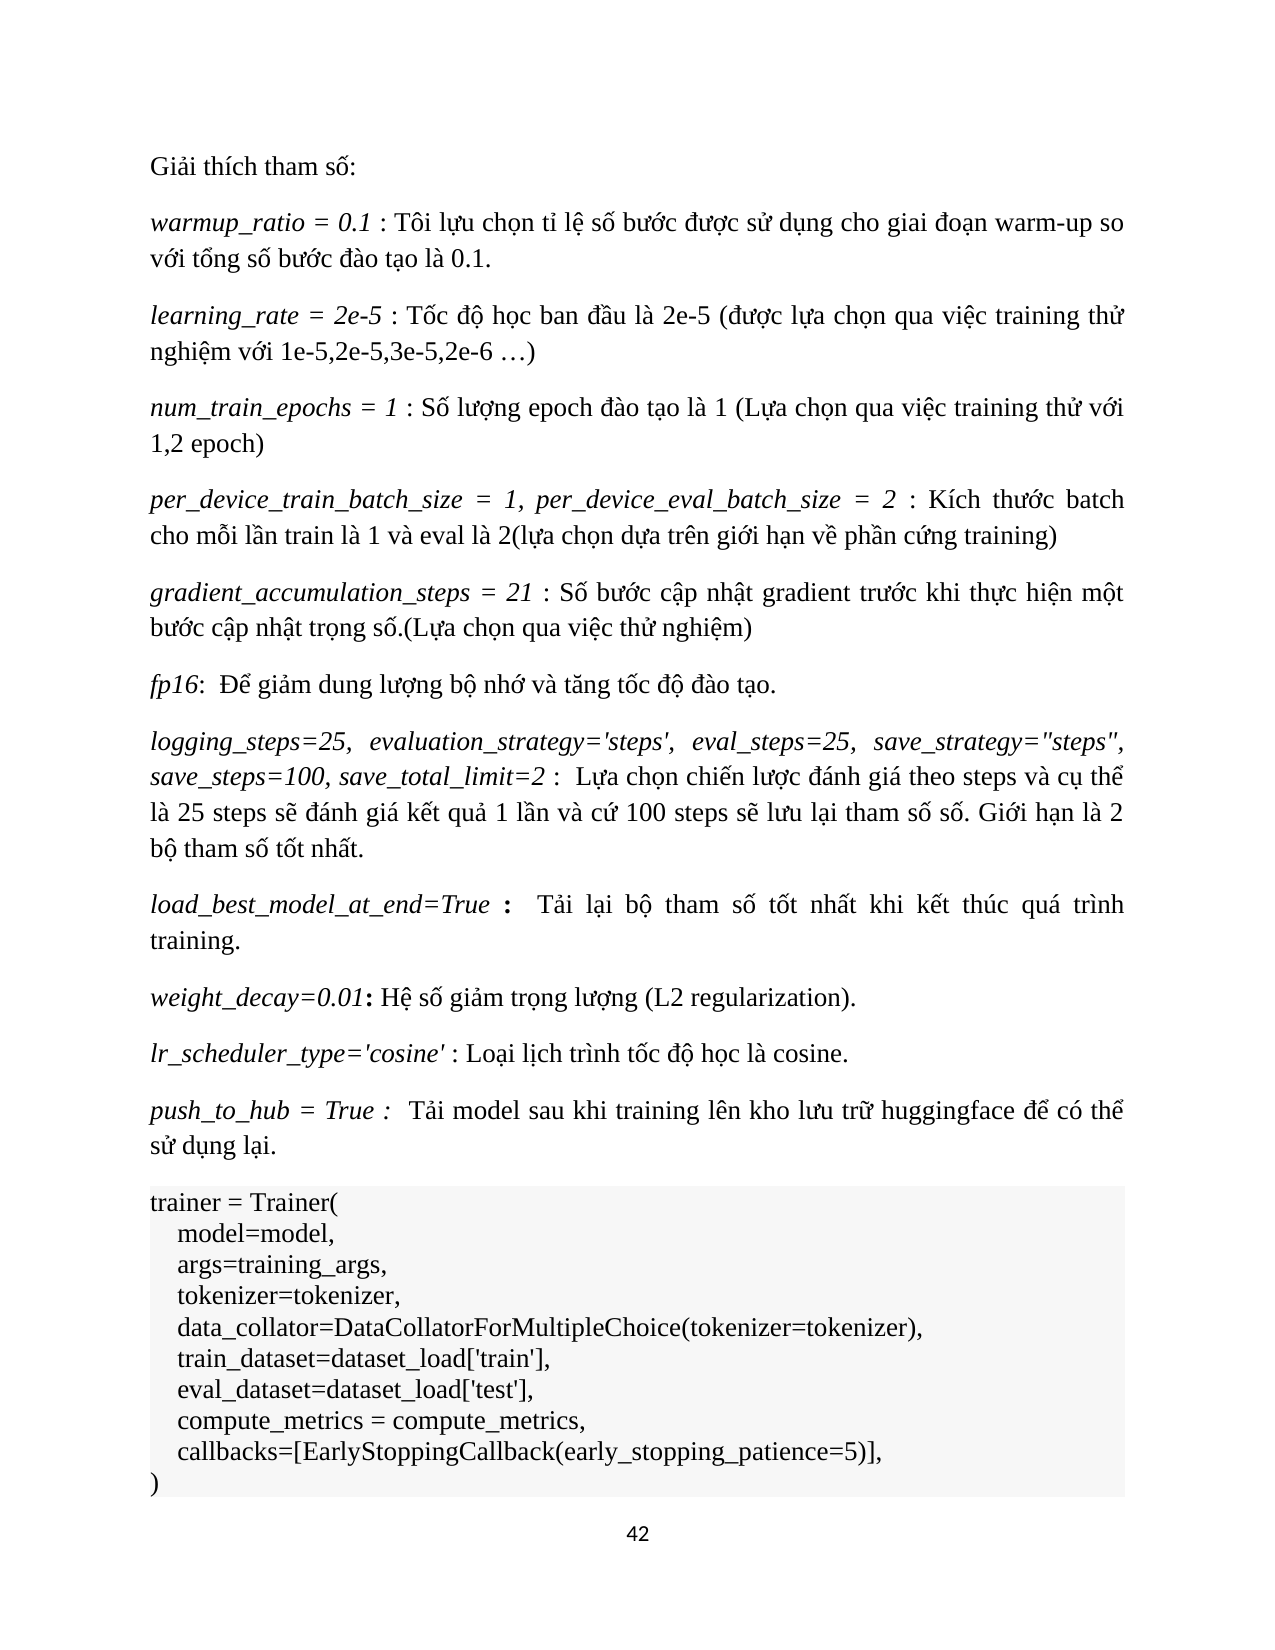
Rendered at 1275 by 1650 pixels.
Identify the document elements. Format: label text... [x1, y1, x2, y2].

text weight_decay=0.01: Hệ số giảm trọng lượng (L2 regularization). [150, 981, 1125, 1012]
text logging_steps=25, evaluation_strategy='steps', eval_steps=25, save_strategy="steps", save_steps=100, save_total_limit=2 : Lựa chọn chiến lược đánh giá theo steps và cụ thể là 25 steps sẽ đánh giá kết quả 1 lần và cứ 100 steps sẽ lưu lại tham số số. Giới hạn là 2 bộ tham số tốt nhất. [150, 724, 1125, 863]
text compute_metrics = compute_metrics, [150, 1404, 1125, 1435]
text per_device_train_batch_size = 1, per_device_eval_batch_size = 2 : Kích thước batch cho mỗi lần train là 1 và eval là 2(lựa chọn dựa trên giới hạn về phần cứng training) [150, 483, 1125, 550]
text train_dataset=dataset_load['train'], [150, 1342, 1125, 1373]
text fp16: Để giảm dung lượng bộ nhớ và tăng tốc độ đào tạo. [150, 668, 1125, 699]
text model=model, [150, 1217, 1125, 1248]
text ) [150, 1466, 1125, 1497]
text warmup_ratio = 0.1 : Tôi lựu chọn tỉ lệ số bước được sử dụng cho giai đoạn warm-up so với tổng số bước đào tạo là 0.1. [150, 207, 1125, 273]
text eval_dataset=dataset_load['test'], [150, 1373, 1125, 1404]
text Giải thích tham số: [150, 150, 1125, 181]
text tokenizer=tokenizer, [150, 1279, 1125, 1311]
text load_best_model_at_end=True : Tải lại bộ tham số tốt nhất khi kết thúc quá trình training. [150, 888, 1125, 955]
text lr_scheduler_type='cosine' : Loại lịch trình tốc độ học là cosine. [150, 1037, 1125, 1068]
text push_to_hub = True : Tải model sau khi training lên kho lưu trữ huggingface để có thể sử dụng lại. [150, 1094, 1125, 1161]
text callbacks=[EarlyStoppingCallback(early_stopping_patience=5)], [150, 1435, 1125, 1466]
text learning_rate = 2e-5 : Tốc độ học ban đầu là 2e-5 (được lựa chọn qua việc training thử nghiệm với 1e-5,2e-5,3e-5,2e-6 …) [150, 299, 1125, 366]
text args=training_args, [150, 1248, 1125, 1279]
text data_collator=DataCollatorForMultipleChoice(tokenizer=tokenizer), [150, 1311, 1125, 1342]
text gradient_accumulation_steps = 21 : Số bước cập nhật gradient trước khi thực hiện một bước cập nhật trọng số.(Lựa chọn qua việc thử nghiệm) [150, 576, 1125, 643]
text trainer = Trainer( [150, 1186, 1125, 1217]
text num_train_epochs = 1 : Số lượng epoch đào tạo là 1 (Lựa chọn qua việc training thử với 1,2 epoch) [150, 391, 1125, 458]
